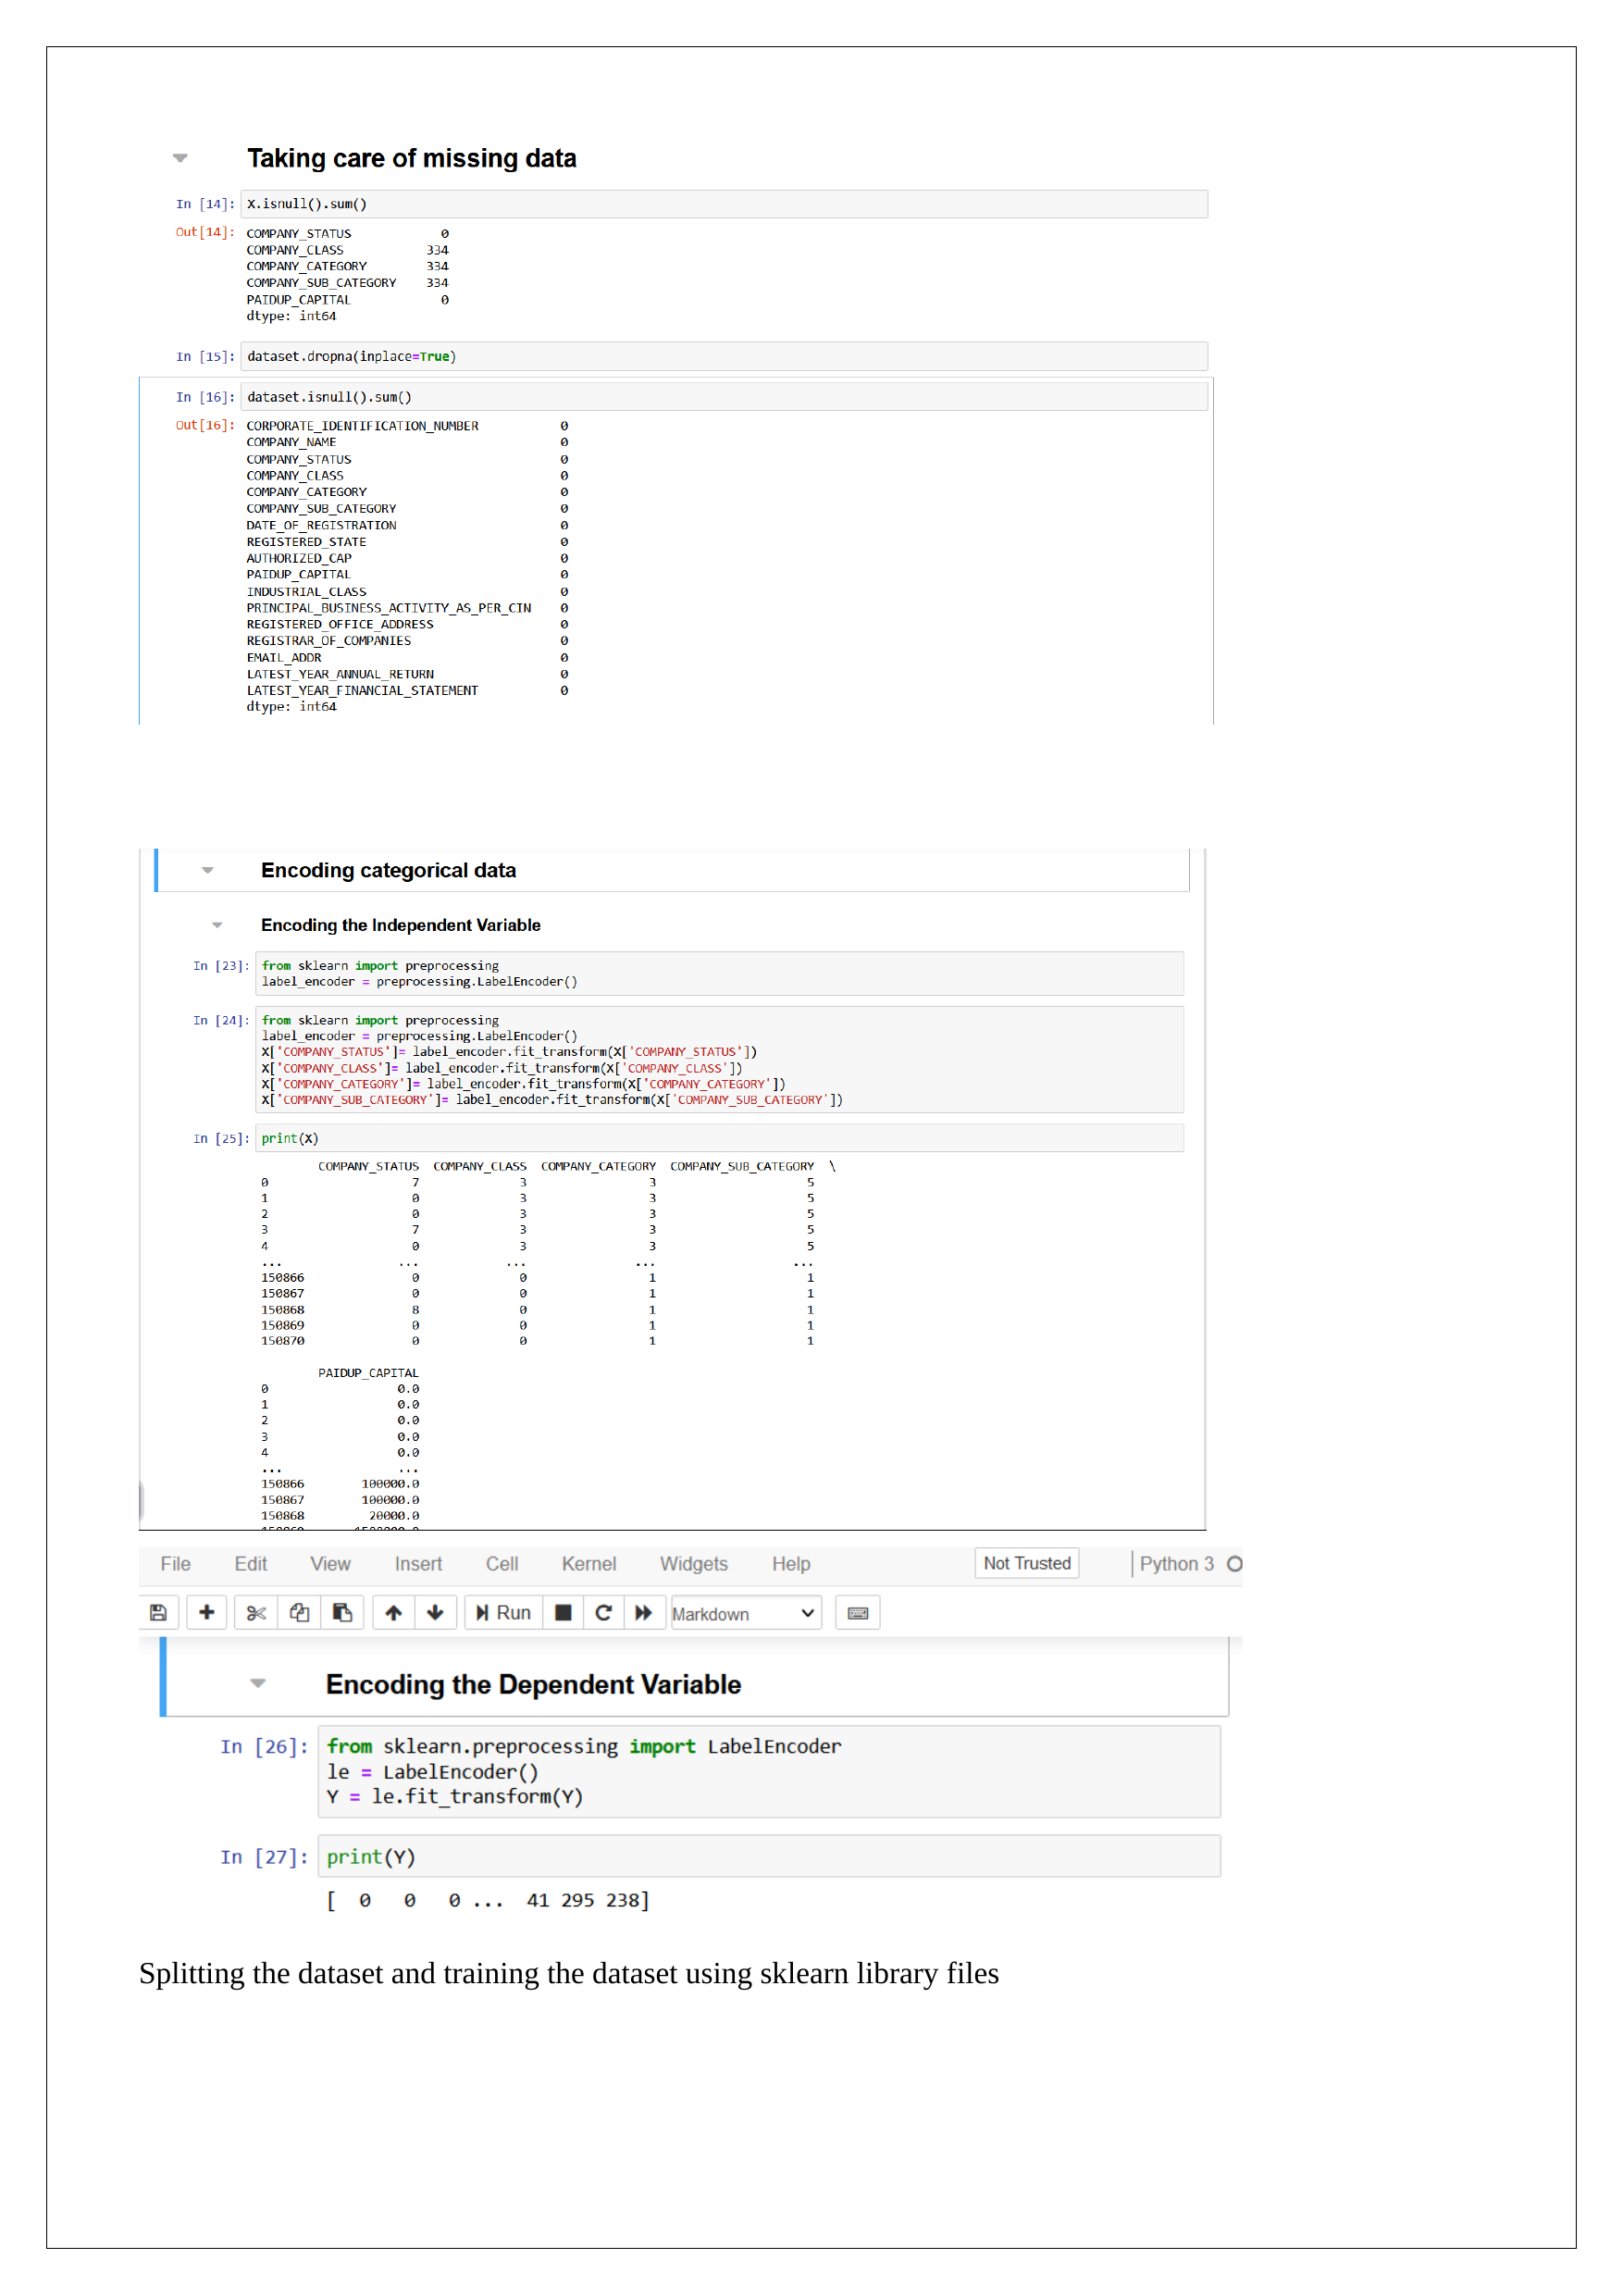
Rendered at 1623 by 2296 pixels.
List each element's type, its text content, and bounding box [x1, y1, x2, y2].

picture [139, 849, 1208, 1531]
text Splitting the dataset and training the dataset using sklearn library files [139, 1955, 1484, 1990]
picture [139, 139, 1224, 725]
picture [139, 1547, 1243, 1937]
